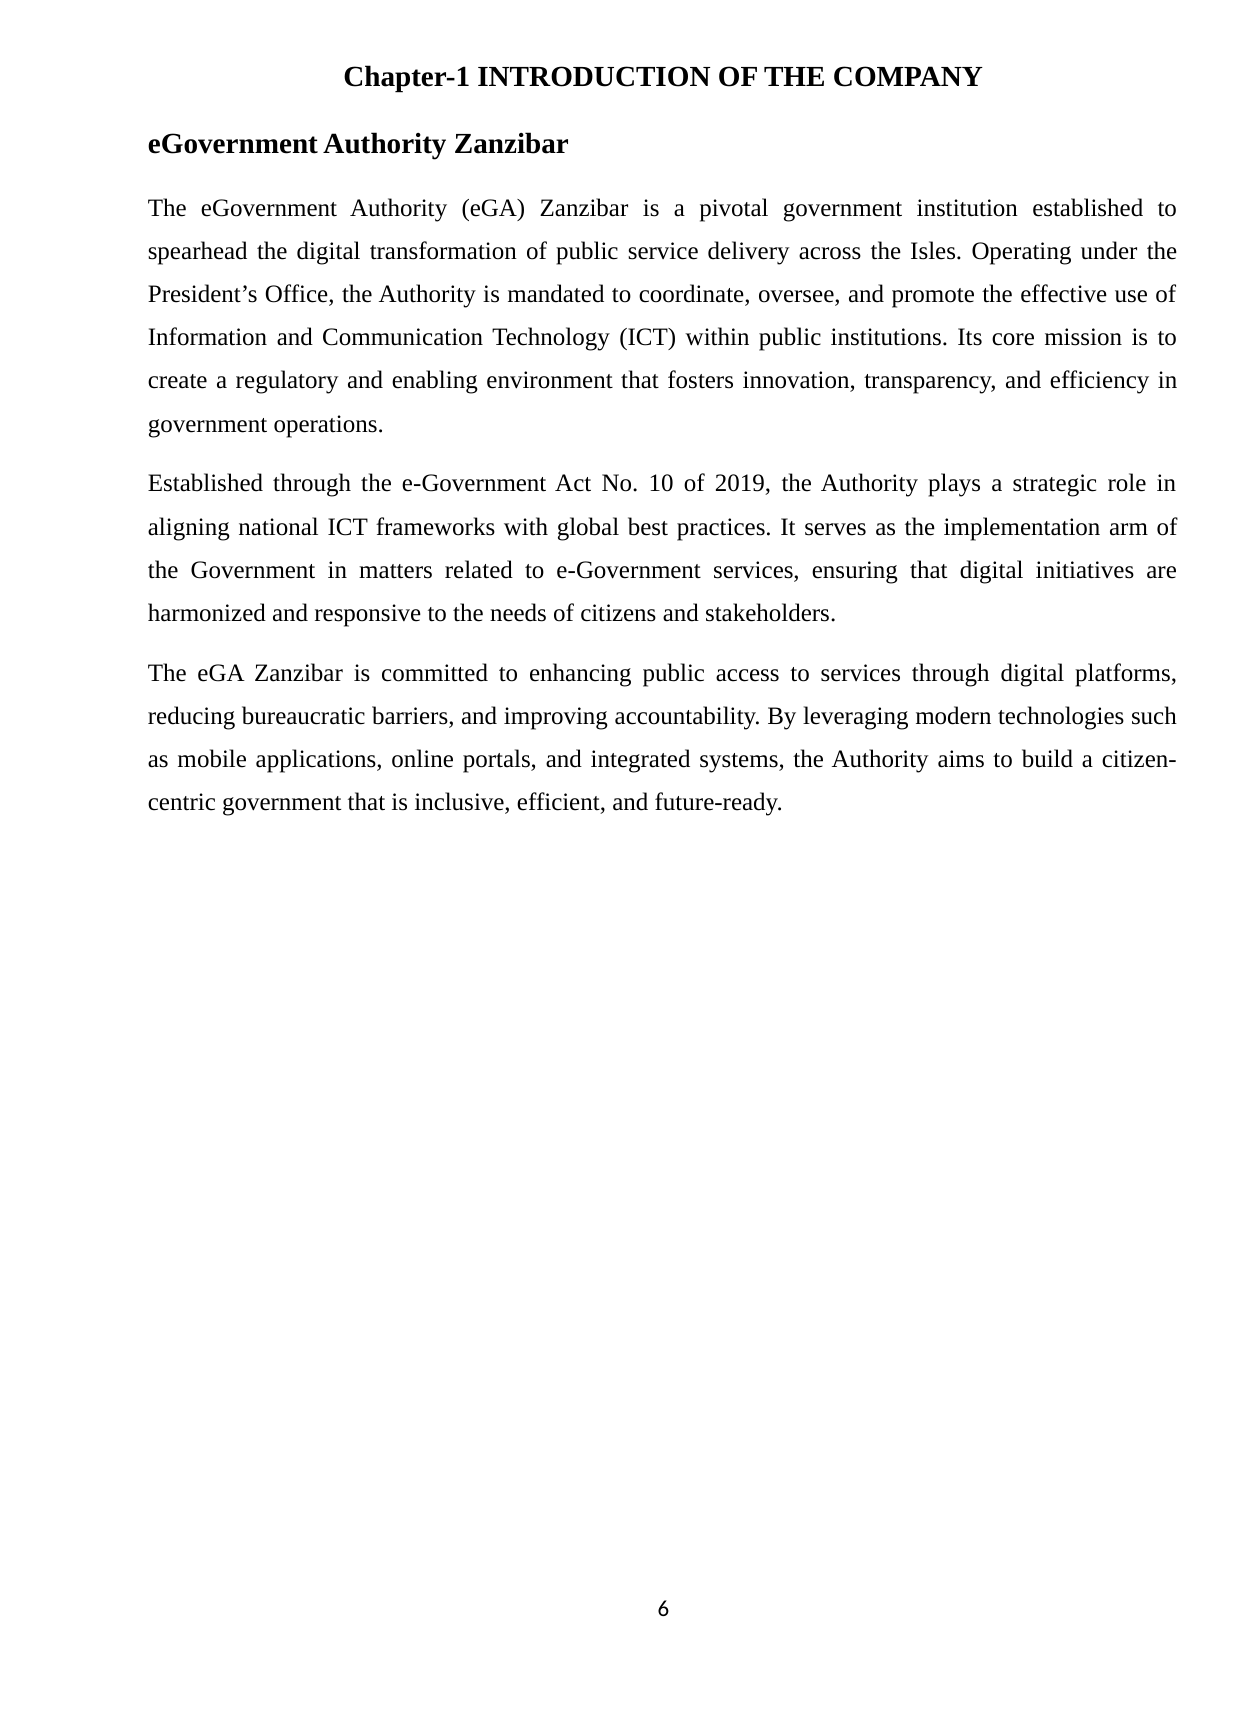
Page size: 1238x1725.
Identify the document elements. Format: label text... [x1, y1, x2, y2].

text eGovernment Authority Zanzibar [148, 126, 1178, 159]
text The eGovernment Authority (eGA) Zanzibar is a pivotal government institution established to spearhead the digital transformation of public service delivery across the Isles. Operating under the President’s Office, the Authority is mandated to coordinate, oversee, and promote the effective use of Information and Communication Technology (ICT) within public institutions. Its core mission is to create a regulatory and enabling environment that fosters innovation, transparency, and efficiency in government operations. [148, 193, 1178, 437]
text Chapter-1 INTRODUCTION OF THE COMPANY [148, 59, 1178, 93]
text Established through the e-Government Act No. 10 of 2019, the Authority plays a strategic role in aligning national ICT frameworks with global best practices. It serves as the implementation arm of the Government in matters related to e-Government services, ensuring that digital initiatives are harmonized and responsive to the needs of citizens and stakeholders. [148, 468, 1178, 627]
text The eGA Zanzibar is committed to enhancing public access to services through digital platforms, reducing bureaucratic barriers, and improving accountability. By leveraging modern technologies such as mobile applications, online portals, and integrated systems, the Authority aims to build a citizen-centric government that is inclusive, efficient, and future-ready. [148, 658, 1178, 816]
